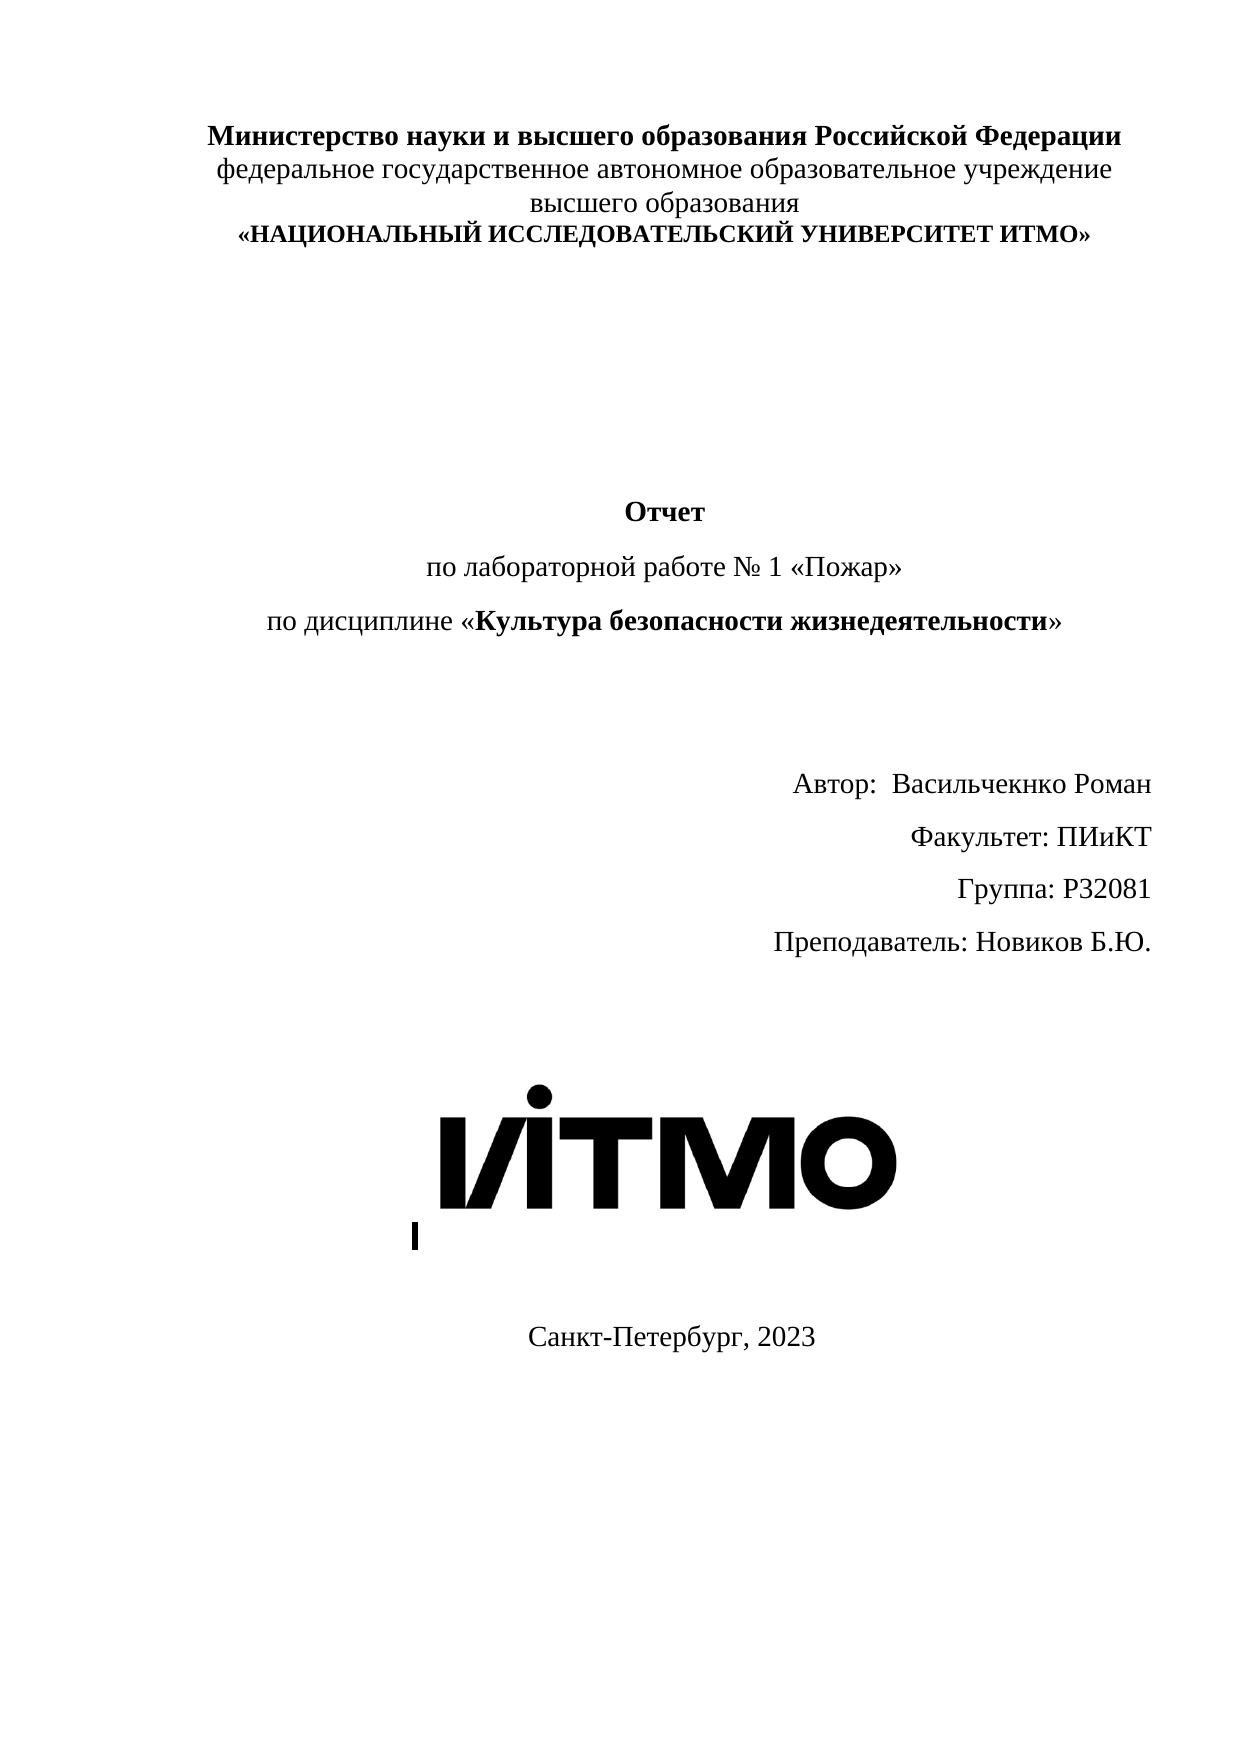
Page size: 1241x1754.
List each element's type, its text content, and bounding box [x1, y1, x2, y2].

text «НАЦИОНАЛЬНЫЙ ИССЛЕДОВАТЕЛЬСКИЙ УНИВЕРСИТЕТ ИТМО» [177, 219, 1152, 247]
text Группа: P32081 [177, 872, 1152, 905]
text Отчет [177, 494, 1152, 528]
text Преподаватель: Новиков Б.Ю. [177, 924, 1152, 958]
text Факультет: ПИиКТ [177, 819, 1152, 852]
text федеральное государственное автономное образовательное учреждение [177, 152, 1152, 185]
text Санкт-Петербург, 2023 [177, 1319, 1152, 1353]
picture [418, 1048, 918, 1245]
text по лабораторной работе № 1 «Пожар» [177, 549, 1152, 582]
text высшего образования [177, 185, 1152, 219]
text Автор: Васильчекнко Роман [177, 766, 1152, 800]
text Министерство науки и высшего образования Российской Федерации [177, 118, 1152, 152]
text по дисциплине «Культура безопасности жизнедеятельности» [177, 603, 1152, 637]
